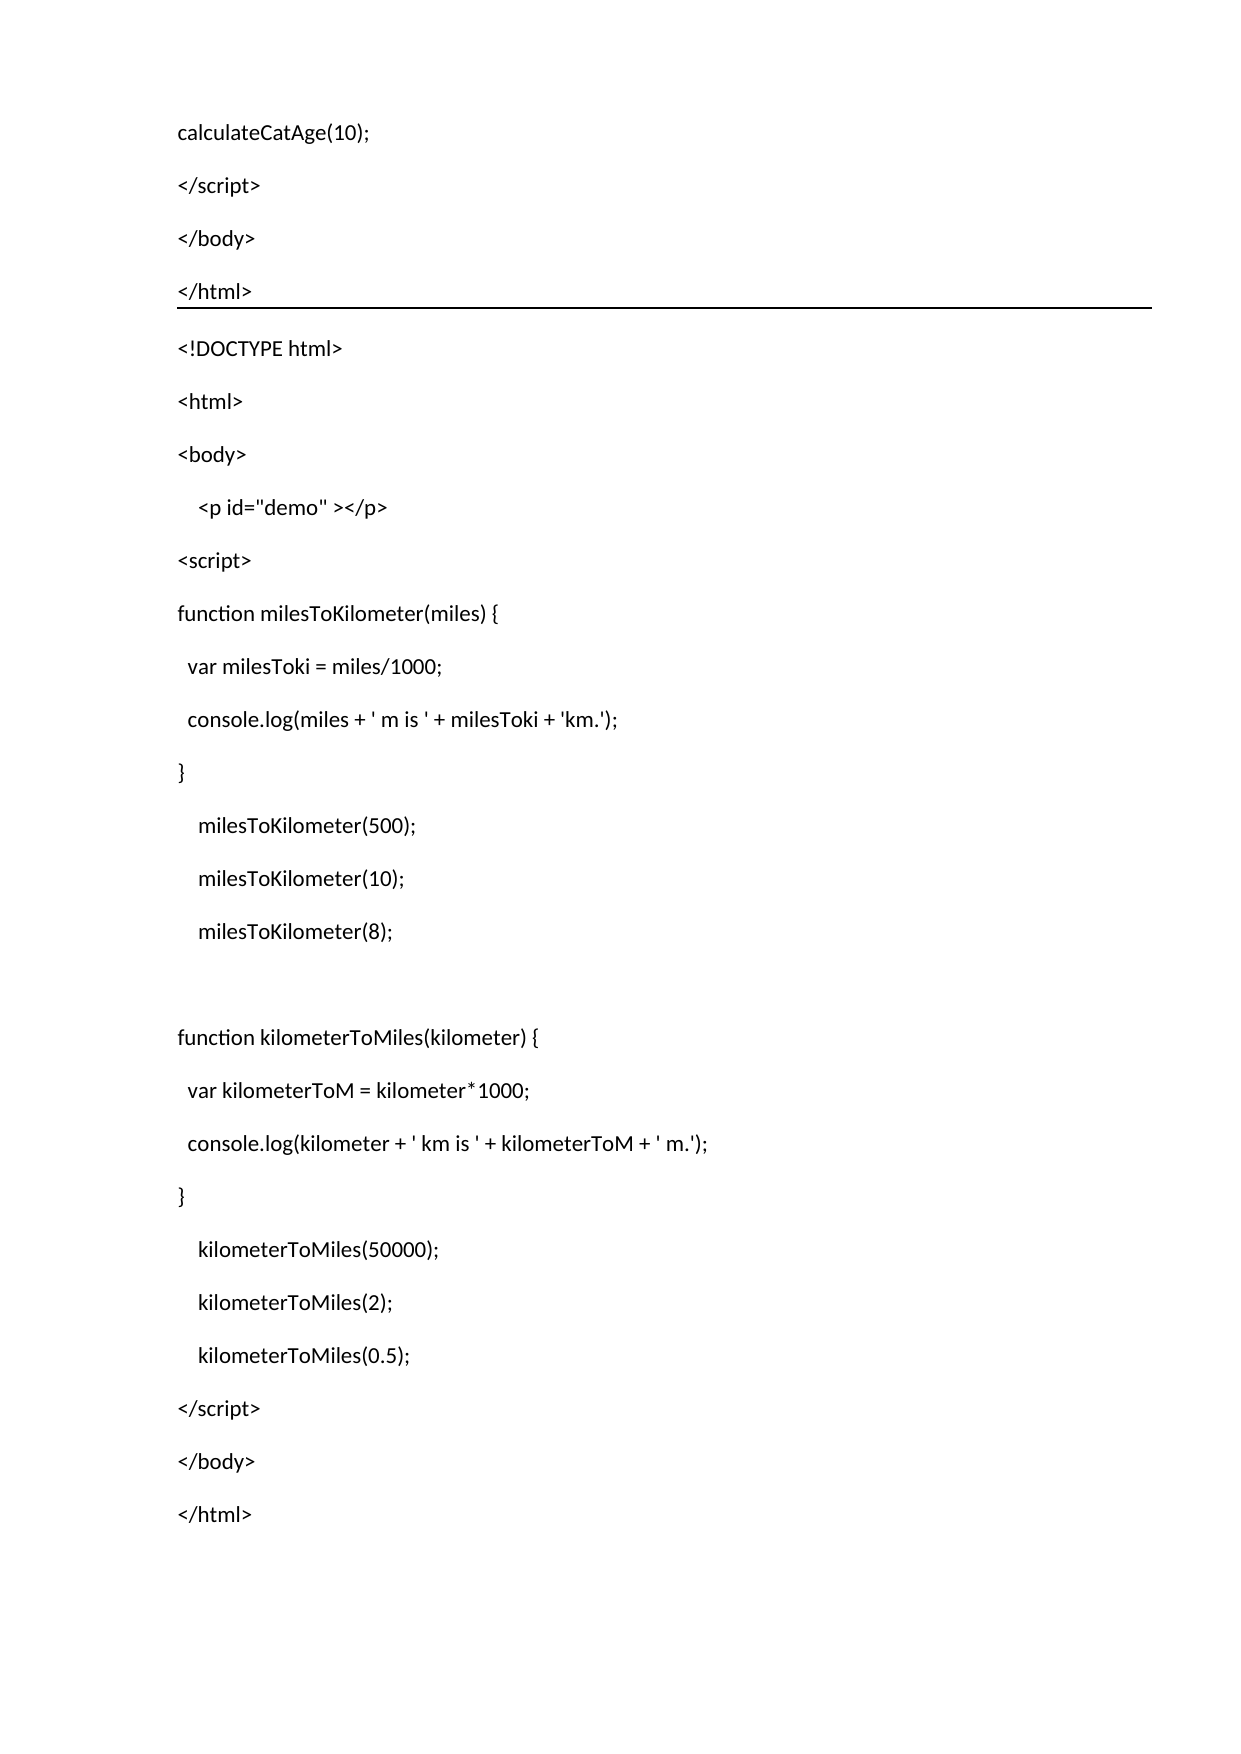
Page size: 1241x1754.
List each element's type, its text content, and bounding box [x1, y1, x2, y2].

text <p id="demo" ></p> [177, 493, 1152, 521]
text <html> [177, 387, 1152, 415]
text } [177, 1182, 1152, 1210]
text var kilometerToM = kilometer*1000; [177, 1076, 1152, 1104]
text </script> [177, 1394, 1152, 1422]
text </body> [177, 1447, 1152, 1475]
text <body> [177, 440, 1152, 468]
text calculateCatAge(10); [177, 118, 1152, 146]
text milesToKilometer(8); [177, 917, 1152, 945]
text kilometerToMiles(2); [177, 1288, 1152, 1316]
text kilometerToMiles(0.5); [177, 1341, 1152, 1369]
text function kilometerToMiles(kilometer) { [177, 1023, 1152, 1051]
text </script> [177, 171, 1152, 199]
text </html> [177, 277, 1152, 307]
text <!DOCTYPE html> [177, 334, 1152, 362]
text console.log(miles + ' m is ' + milesToki + 'km.'); [177, 705, 1152, 733]
text </html> [177, 1500, 1152, 1528]
text </body> [177, 224, 1152, 252]
text milesToKilometer(500); [177, 811, 1152, 839]
text var milesToki = miles/1000; [177, 652, 1152, 680]
text milesToKilometer(10); [177, 864, 1152, 892]
text } [177, 758, 1152, 786]
text kilometerToMiles(50000); [177, 1235, 1152, 1263]
text <script> [177, 546, 1152, 574]
text function milesToKilometer(miles) { [177, 599, 1152, 627]
text console.log(kilometer + ' km is ' + kilometerToM + ' m.'); [177, 1129, 1152, 1157]
